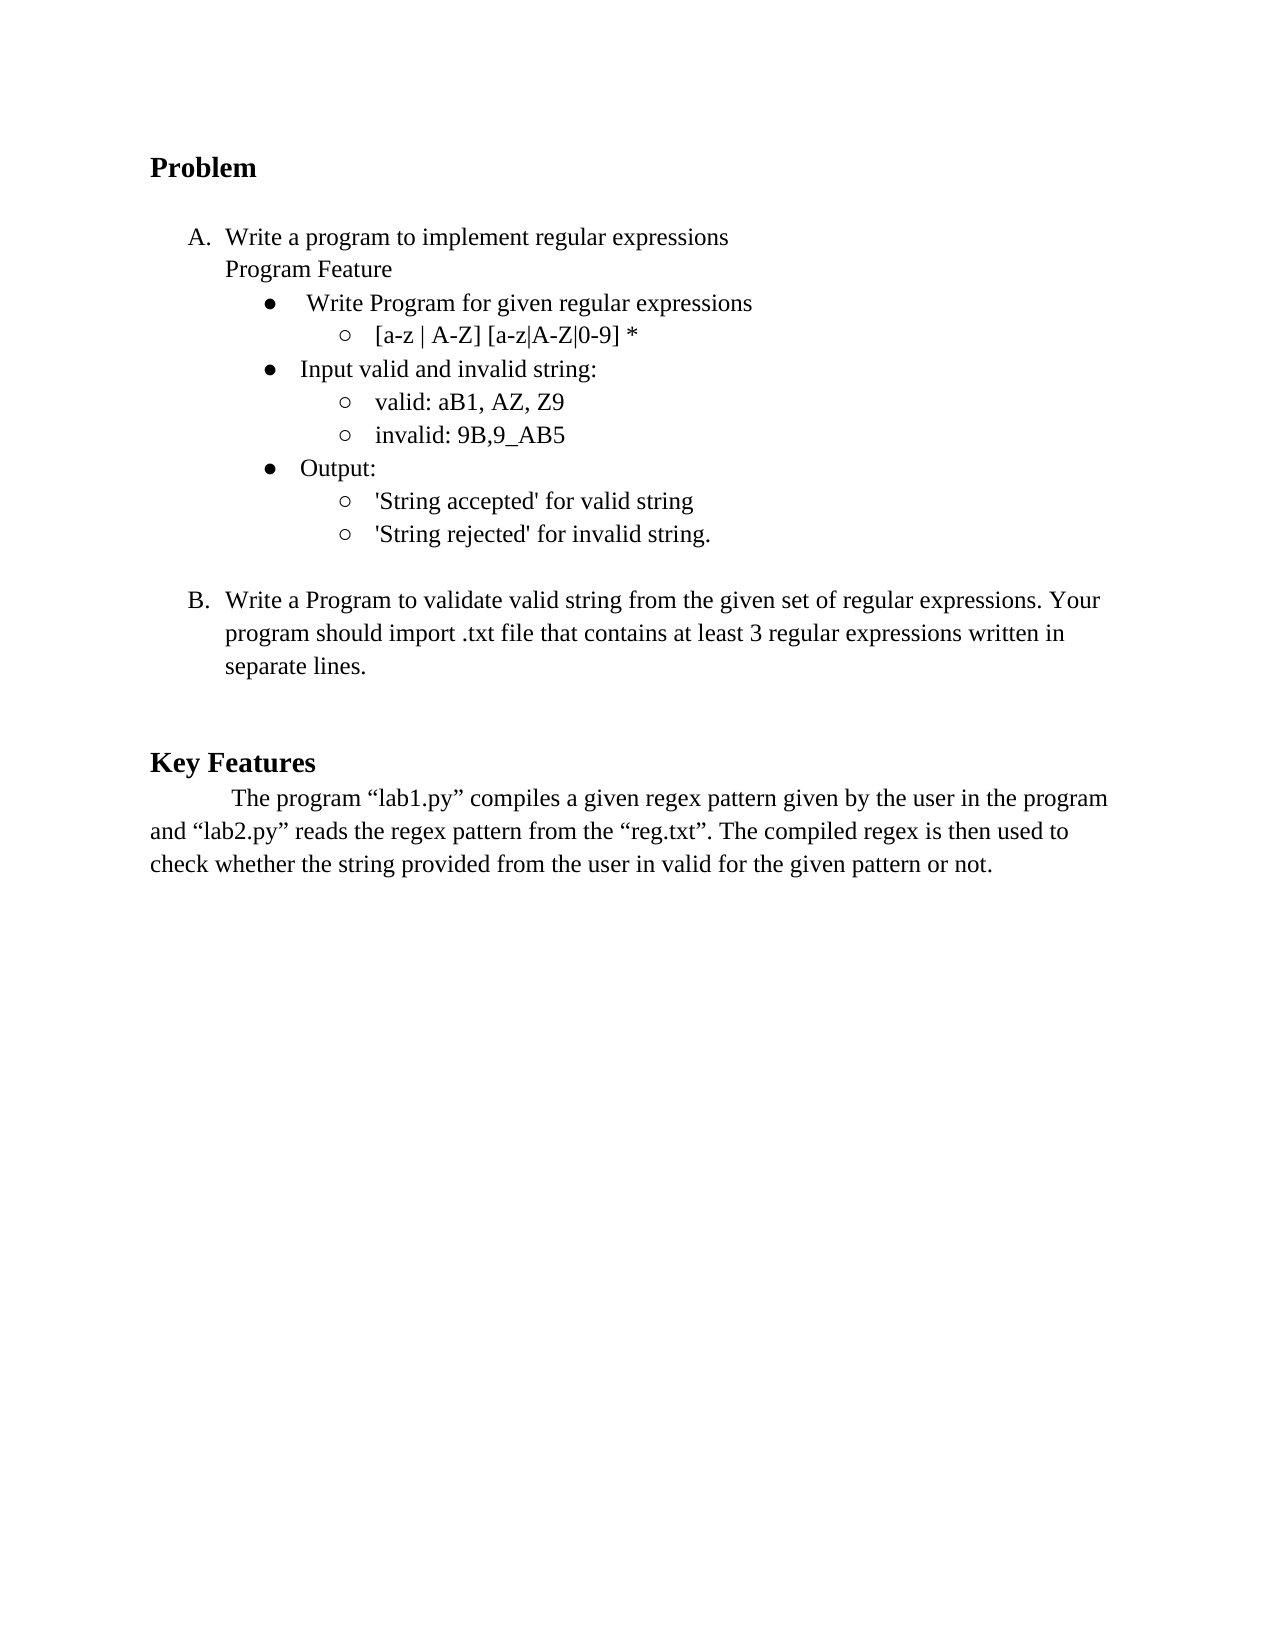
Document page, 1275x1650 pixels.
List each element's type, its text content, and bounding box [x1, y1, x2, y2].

text Key Features [150, 745, 1125, 778]
list Write a Program to validate valid string from the given set of regular expressions. Your program should import .txt file that contains at least 3 regular expressions written in separate lines. [187, 585, 1125, 679]
list invalid: 9B,9_AB5 [337, 420, 1125, 448]
list Input valid and invalid string: [262, 354, 1125, 382]
text Problem [150, 150, 1125, 183]
list Output: [262, 453, 1125, 481]
list 'String rejected' for invalid string. [337, 519, 1125, 547]
list Write a program to implement regular expressions Program Feature [187, 222, 1125, 283]
list Write Program for given regular expressions [262, 288, 1125, 316]
list [a-z | A-Z] [a-z|A-Z|0-9] * [337, 321, 1125, 349]
list 'String accepted' for valid string [337, 486, 1125, 514]
list valid: aB1, AZ, Z9 [337, 387, 1125, 415]
text The program “lab1.py” compiles a given regex pattern given by the user in the program and “lab2.py” reads the regex pattern from the “reg.txt”. The compiled regex is then used to check whether the string provided from the user in valid for the given pattern or not. [150, 783, 1125, 878]
